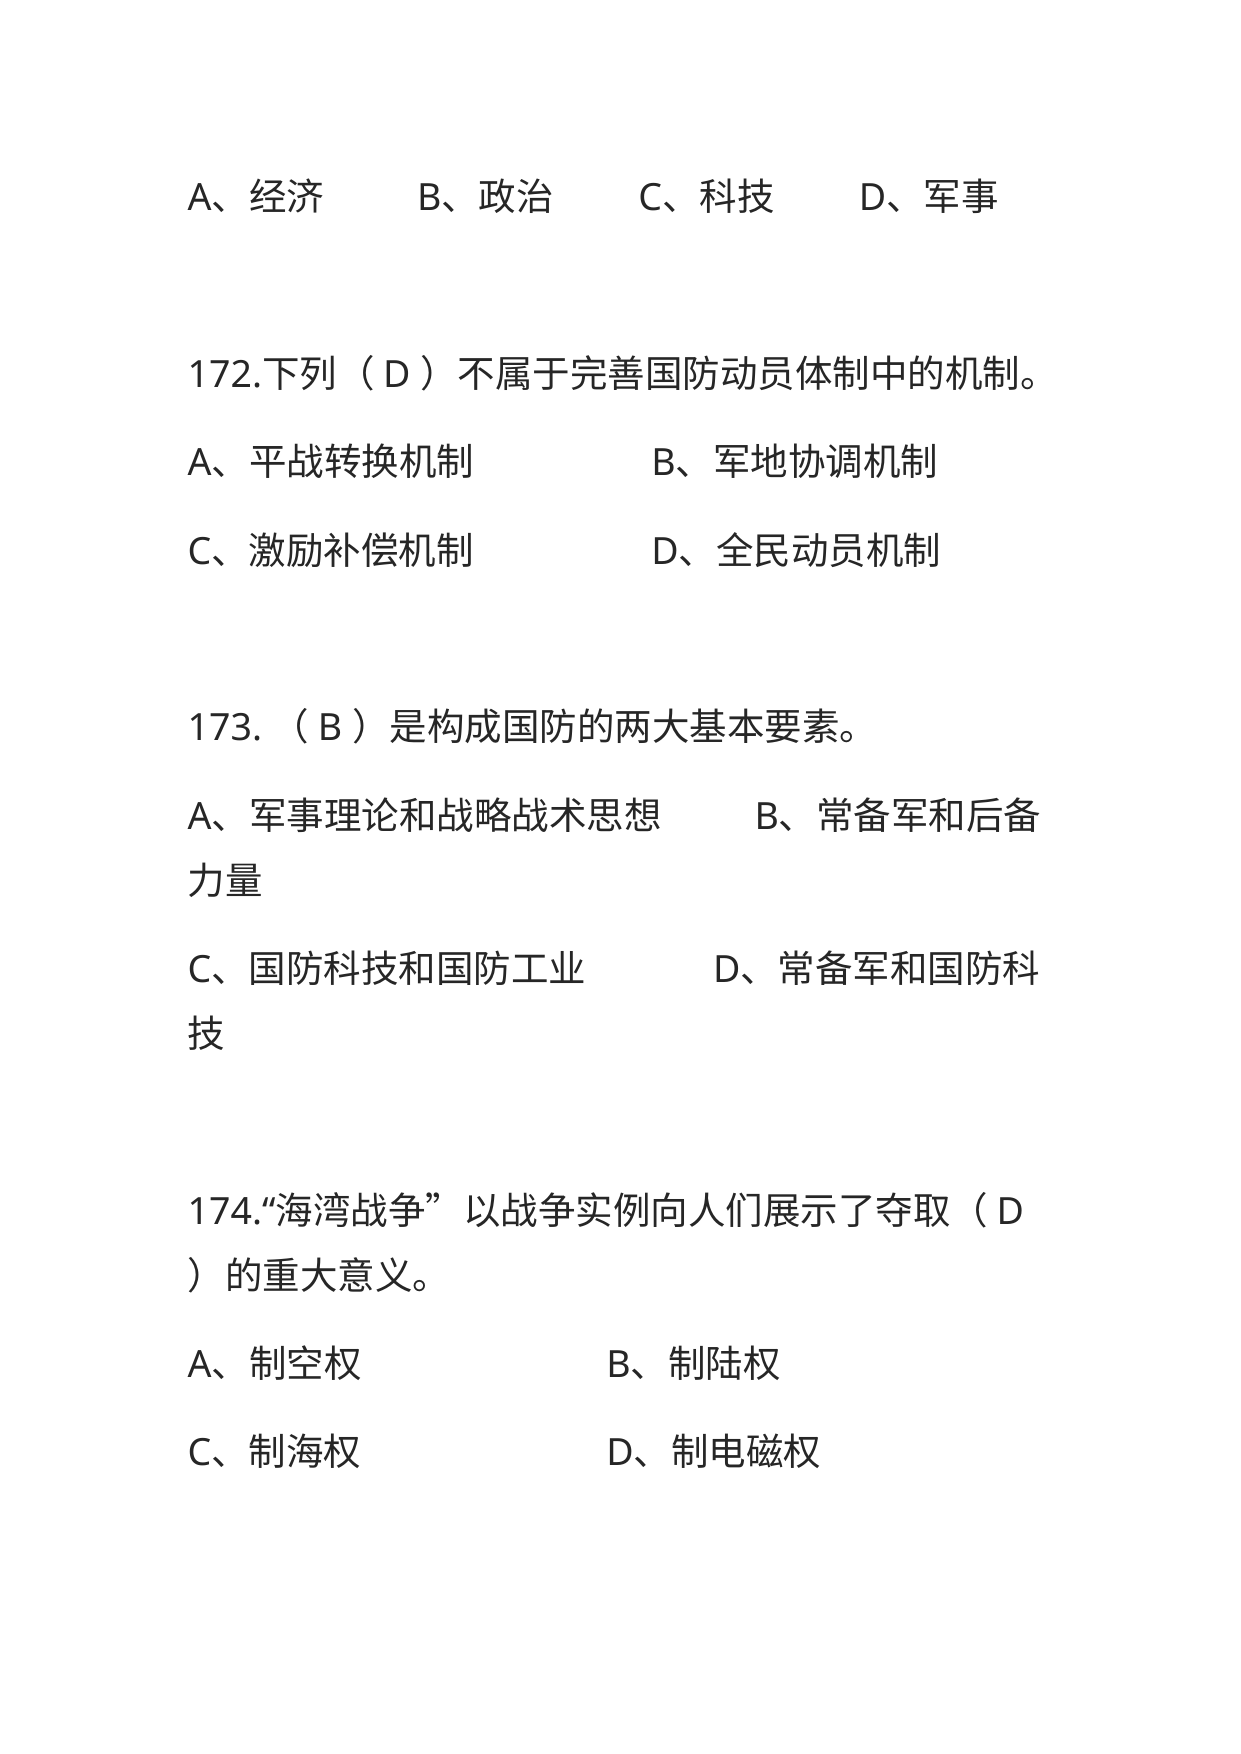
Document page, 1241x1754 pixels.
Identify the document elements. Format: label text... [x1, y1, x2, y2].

text A、军事理论和战略战术思想 B、常备军和后备力量 [187, 780, 1053, 910]
text 173. （ B ）是构成国防的两大基本要素。 [187, 692, 1053, 757]
text C、激励补偿机制 D、全民动员机制 [187, 515, 1053, 580]
text A、经济 B、政治 C、科技 D、军事 [187, 162, 1053, 227]
text 172.下列（ D ）不属于完善国防动员体制中的机制。 [187, 339, 1053, 404]
text C、国防科技和国防工业 D、常备军和国防科技 [187, 934, 1053, 1064]
text A、制空权 B、制陆权 [187, 1329, 1053, 1394]
text 174.“海湾战争”以战争实例向人们展示了夺取（ D ）的重大意义。 [187, 1175, 1053, 1305]
text C、制海权 D、制电磁权 [187, 1417, 1053, 1482]
text A、平战转换机制 B、军地协调机制 [187, 427, 1053, 492]
